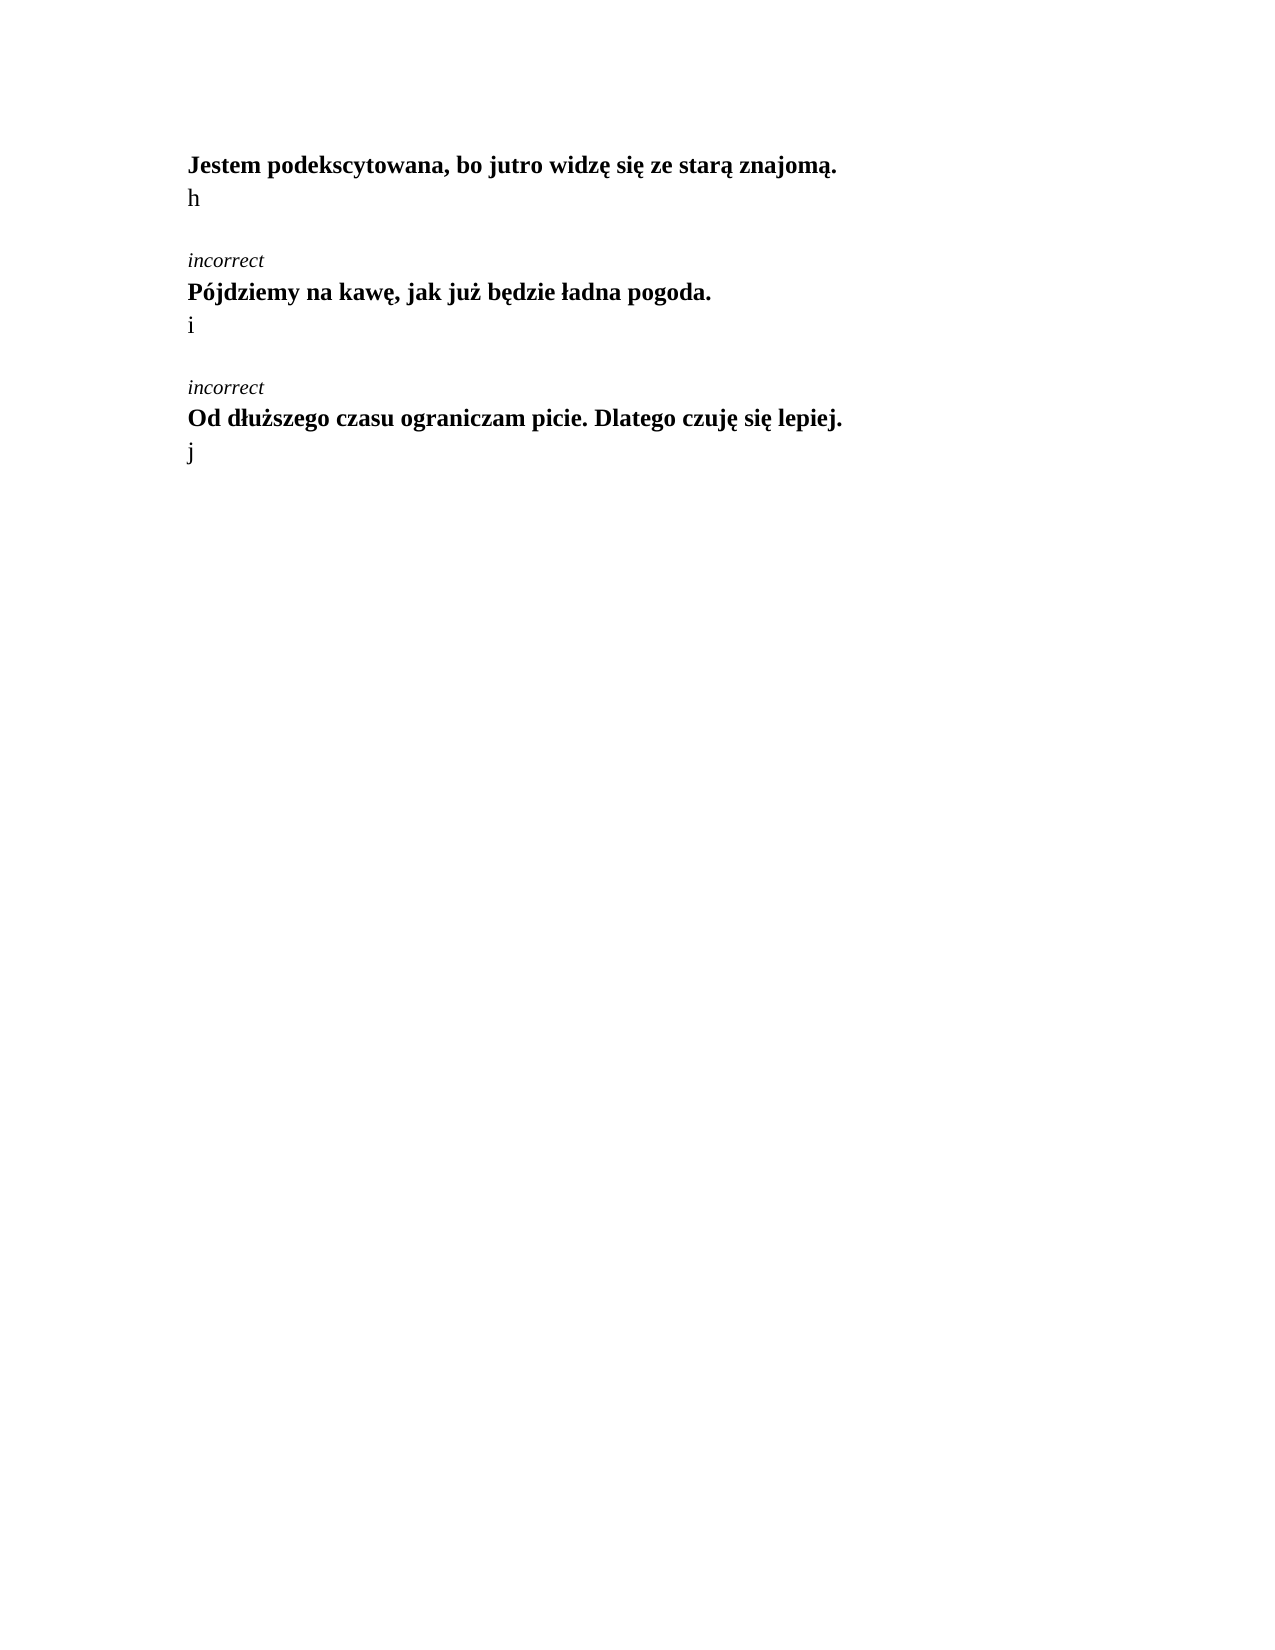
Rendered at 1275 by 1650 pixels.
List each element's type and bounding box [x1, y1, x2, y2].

text [187, 150, 1087, 528]
